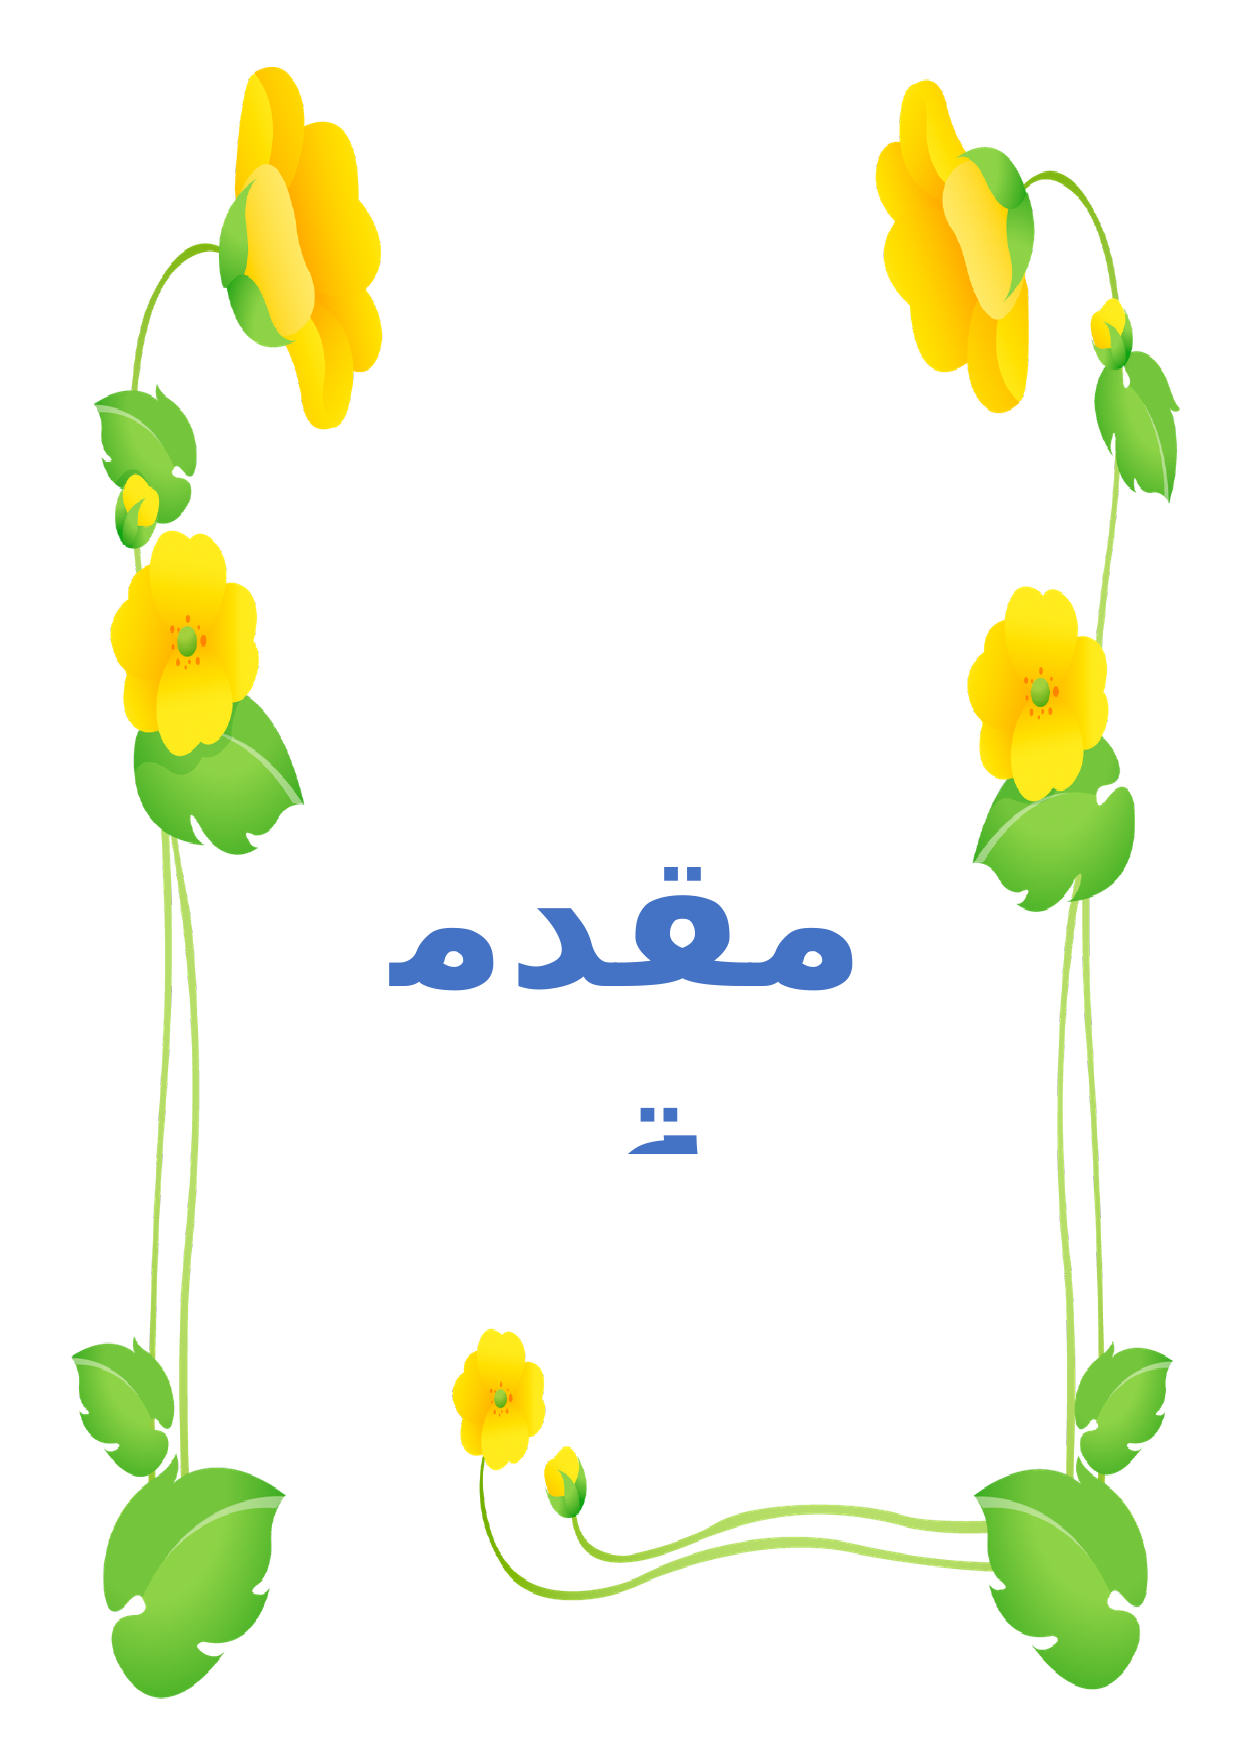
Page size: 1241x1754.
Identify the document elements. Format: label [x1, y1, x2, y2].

picture [70, 67, 1180, 1699]
